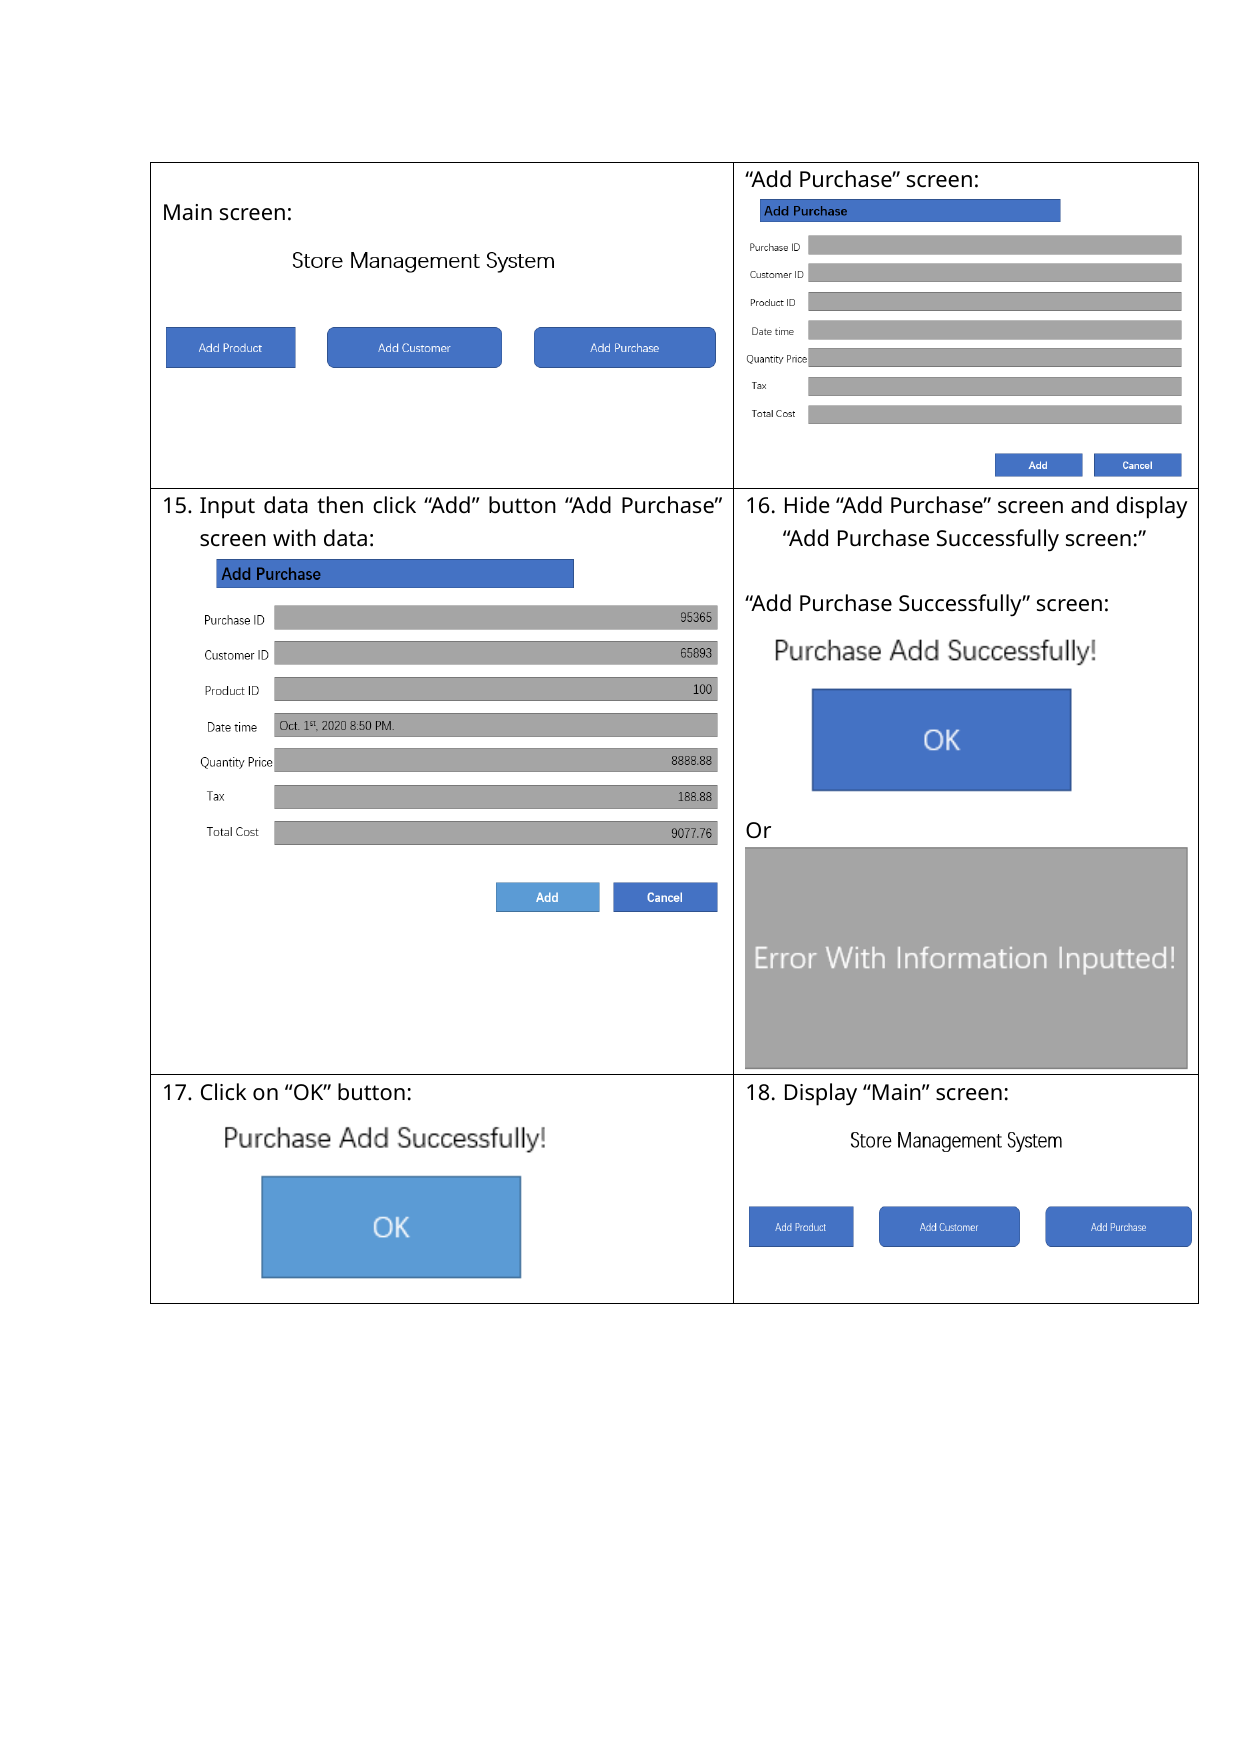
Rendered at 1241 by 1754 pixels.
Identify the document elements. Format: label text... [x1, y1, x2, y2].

picture [745, 195, 1188, 482]
table_cell Input data then click “Add” button “Add Purchase” screen with data: [151, 489, 733, 1074]
picture [199, 554, 725, 915]
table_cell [151, 163, 733, 488]
table_cell Display “Main” screen: [734, 1075, 1198, 1303]
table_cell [734, 163, 1198, 488]
picture [199, 1107, 595, 1299]
picture [745, 846, 1188, 1073]
picture [745, 619, 1139, 804]
picture [745, 1107, 1197, 1253]
table_cell Hide “Add Purchase” screen and display “Add Purchase Successfully screen:” “Add Purchase Successfully” screen: Or [734, 489, 1198, 1074]
table_cell Click on “OK” button: [151, 1075, 733, 1303]
picture [161, 228, 722, 374]
